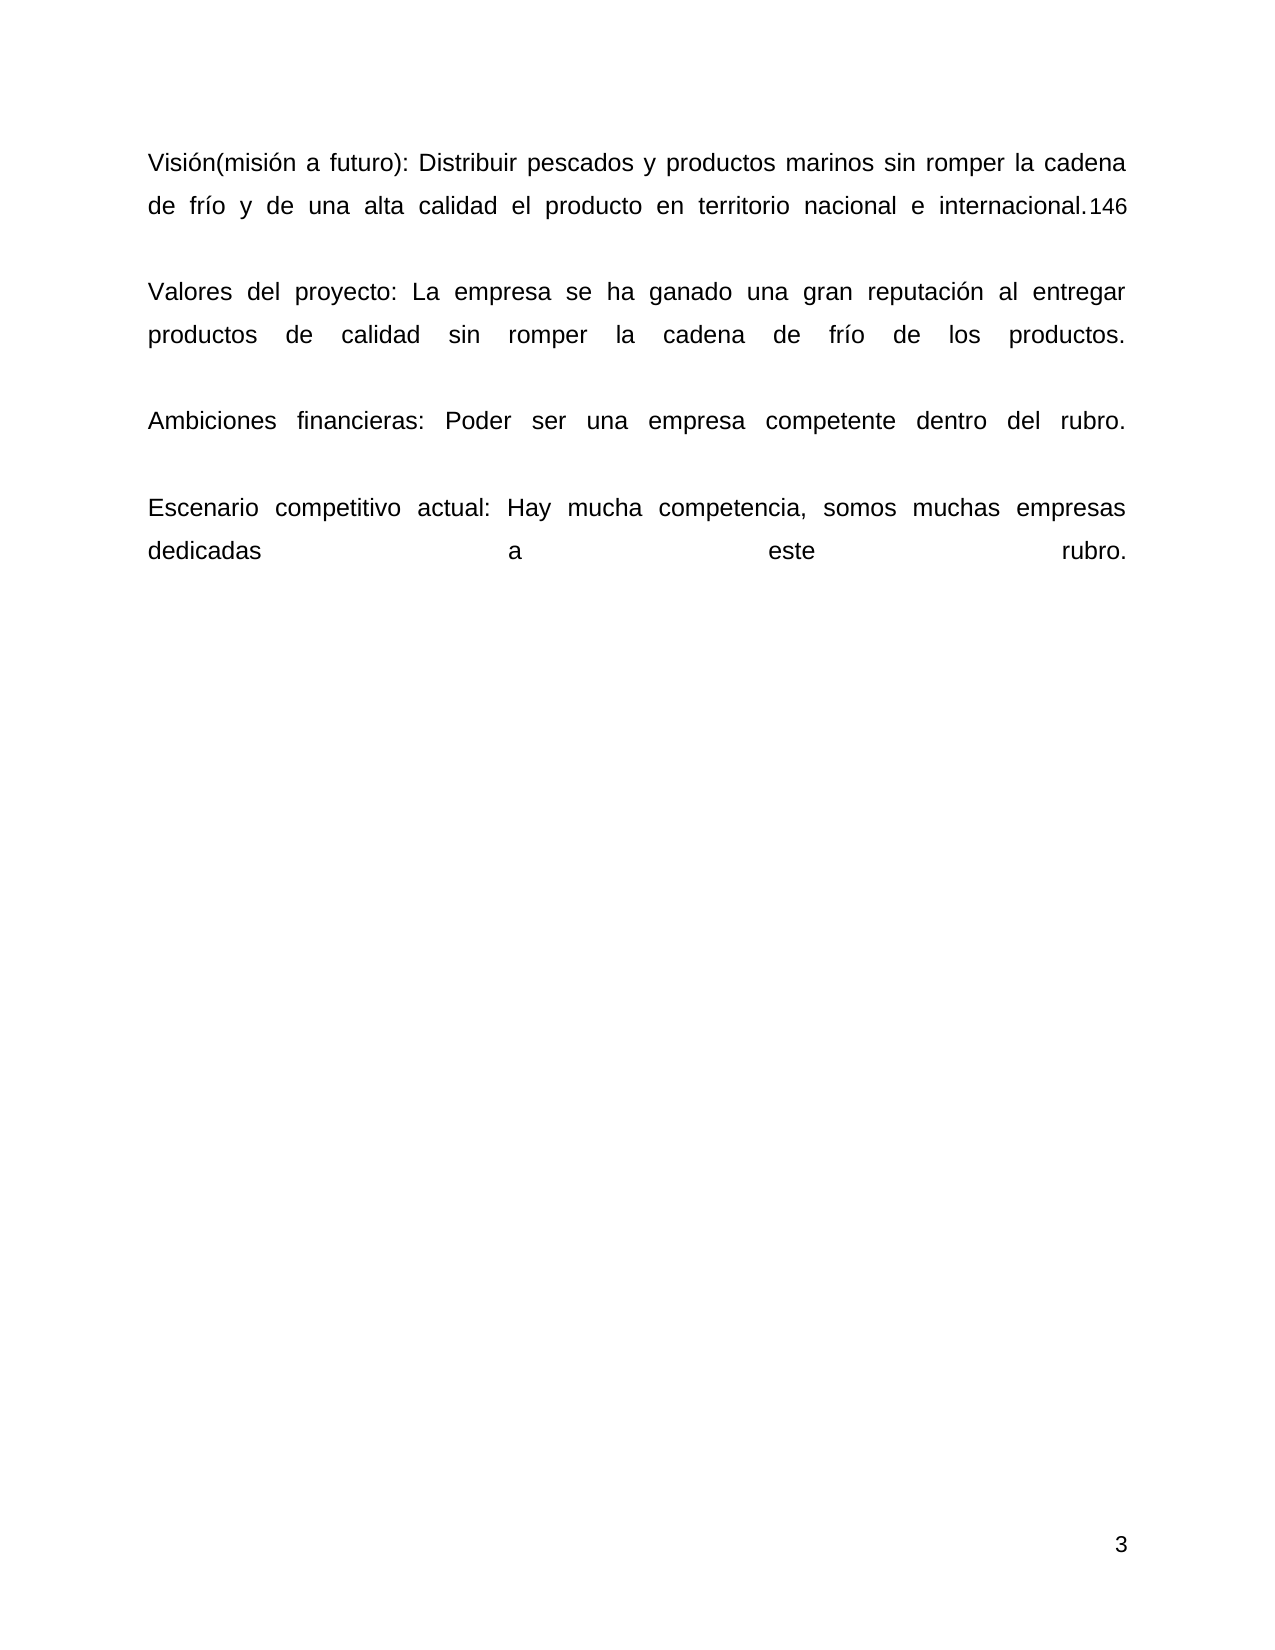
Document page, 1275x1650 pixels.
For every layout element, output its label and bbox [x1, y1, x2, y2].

text [148, 148, 1127, 604]
